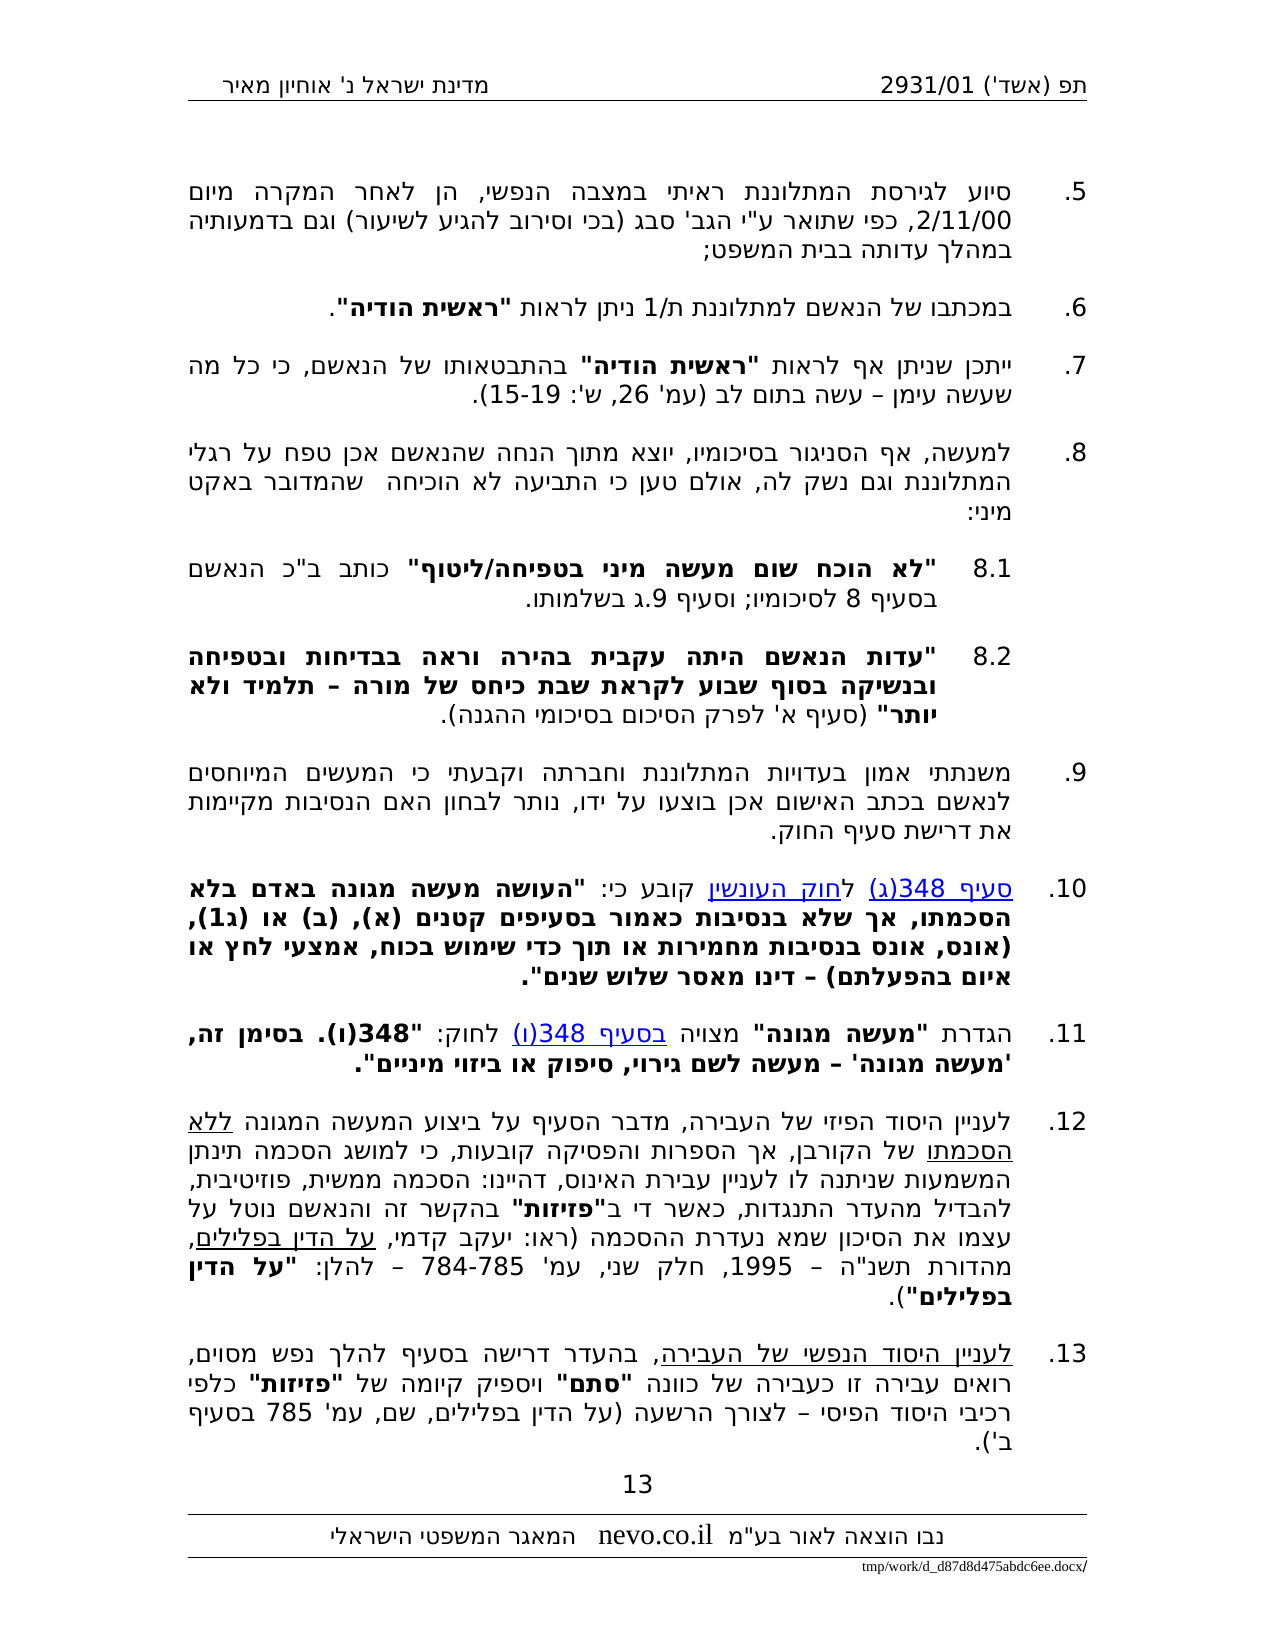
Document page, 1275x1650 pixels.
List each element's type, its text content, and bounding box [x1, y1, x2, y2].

text 9. משנתתי אמון בעדויות המתלוננת וחברתה וקבעתי כי המעשים המיוחסים לנאשם בכתב האישום אכן בוצעו על ידו, נותר לבחון האם הנסיבות מקיימות את דרישת סעיף החוק. [187, 758, 1087, 846]
text 5. סיוע לגירסת המתלוננת ראיתי במצבה הנפשי, הן לאחר המקרה מיום 2/11/00, כפי שתואר ע"י הגב' סבג (בכי וסירוב להגיע לשיעור) וגם בדמעותיה במהלך עדותה בבית המשפט; [187, 177, 1087, 265]
text 11. הגדרת "מעשה מגונה" מצויה בסעיף 348(ו) לחוק: "348(ו). בסימן זה, 'מעשה מגונה' – מעשה לשם גירוי, סיפוק או ביזוי מיניים". [187, 1020, 1087, 1078]
text 8.1 "לא הוכח שום מעשה מיני בטפיחה/ליטוף" כותב ב"כ הנאשם בסעיף 8 לסיכומיו; וסעיף 9.ג בשלמותו. [187, 555, 1012, 613]
text 10. סעיף 348(ג) לחוק העונשין קובע כי: "העושה מעשה מגונה באדם בלא הסכמתו, אך שלא בנסיבות כאמור בסעיפים קטנים (א), (ב) או (ג1), (אונס, אונס בנסיבות מחמירות או תוך כדי שימוש בכוח, אמצעי לחץ או איום בהפעלתם) – דינו מאסר שלוש שנים". [187, 874, 1087, 991]
text 12. לעניין היסוד הפיזי של העבירה, מדבר הסעיף על ביצוע המעשה המגונה ללא הסכמתו של הקורבן, אך הספרות והפסיקה קובעות, כי למושג הסכמה תינתן המשמעות שניתנה לו לעניין עבירת האינוס, דהיינו: הסכמה ממשית, פוזיטיבית, להבדיל מהעדר התנגדות, כאשר די ב"פזיזות" בהקשר זה והנאשם נוטל על עצמו את הסיכון שמא נעדרת ההסכמה (ראו: יעקב קדמי, על הדין בפלילים, מהדורת תשנ"ה – 1995, חלק שני, עמ' 784-785 – להלן: "על הדין בפלילים"). [187, 1107, 1087, 1311]
text 6. במכתבו של הנאשם למתלוננת ת/1 ניתן לראות "ראשית הודיה". [187, 293, 1087, 323]
text 8. למעשה, אף הסניגור בסיכומיו, יוצא מתוך הנחה שהנאשם אכן טפח על רגלי המתלוננת וגם נשק לה, אולם טען כי התביעה לא הוכיחה שהמדובר באקט מיני: [187, 438, 1087, 526]
text 7. ייתכן שניתן אף לראות "ראשית הודיה" בהתבטאותו של הנאשם, כי כל מה שעשה עימן – עשה בתום לב (עמ' 26, ש': 15-19). [187, 351, 1087, 410]
text 13. לעניין היסוד הנפשי של העבירה, בהעדר דרישה בסעיף להלך נפש מסוים, רואים עבירה זו כעבירה של כוונה "סתם" ויספיק קיומה של "פזיזות" כלפי רכיבי היסוד הפיסי – לצורך הרשעה (על הדין בפלילים, שם, עמ' 785 בסעיף ב'). [187, 1340, 1087, 1456]
text 8.2 "עדות הנאשם היתה עקבית בהירה וראה בבדיחות ובטפיחה ובנשיקה בסוף שבוע לקראת שבת כיחס של מורה – תלמיד ולא יותר" (סעיף א' לפרק הסיכום בסיכומי ההגנה). [187, 642, 1012, 729]
